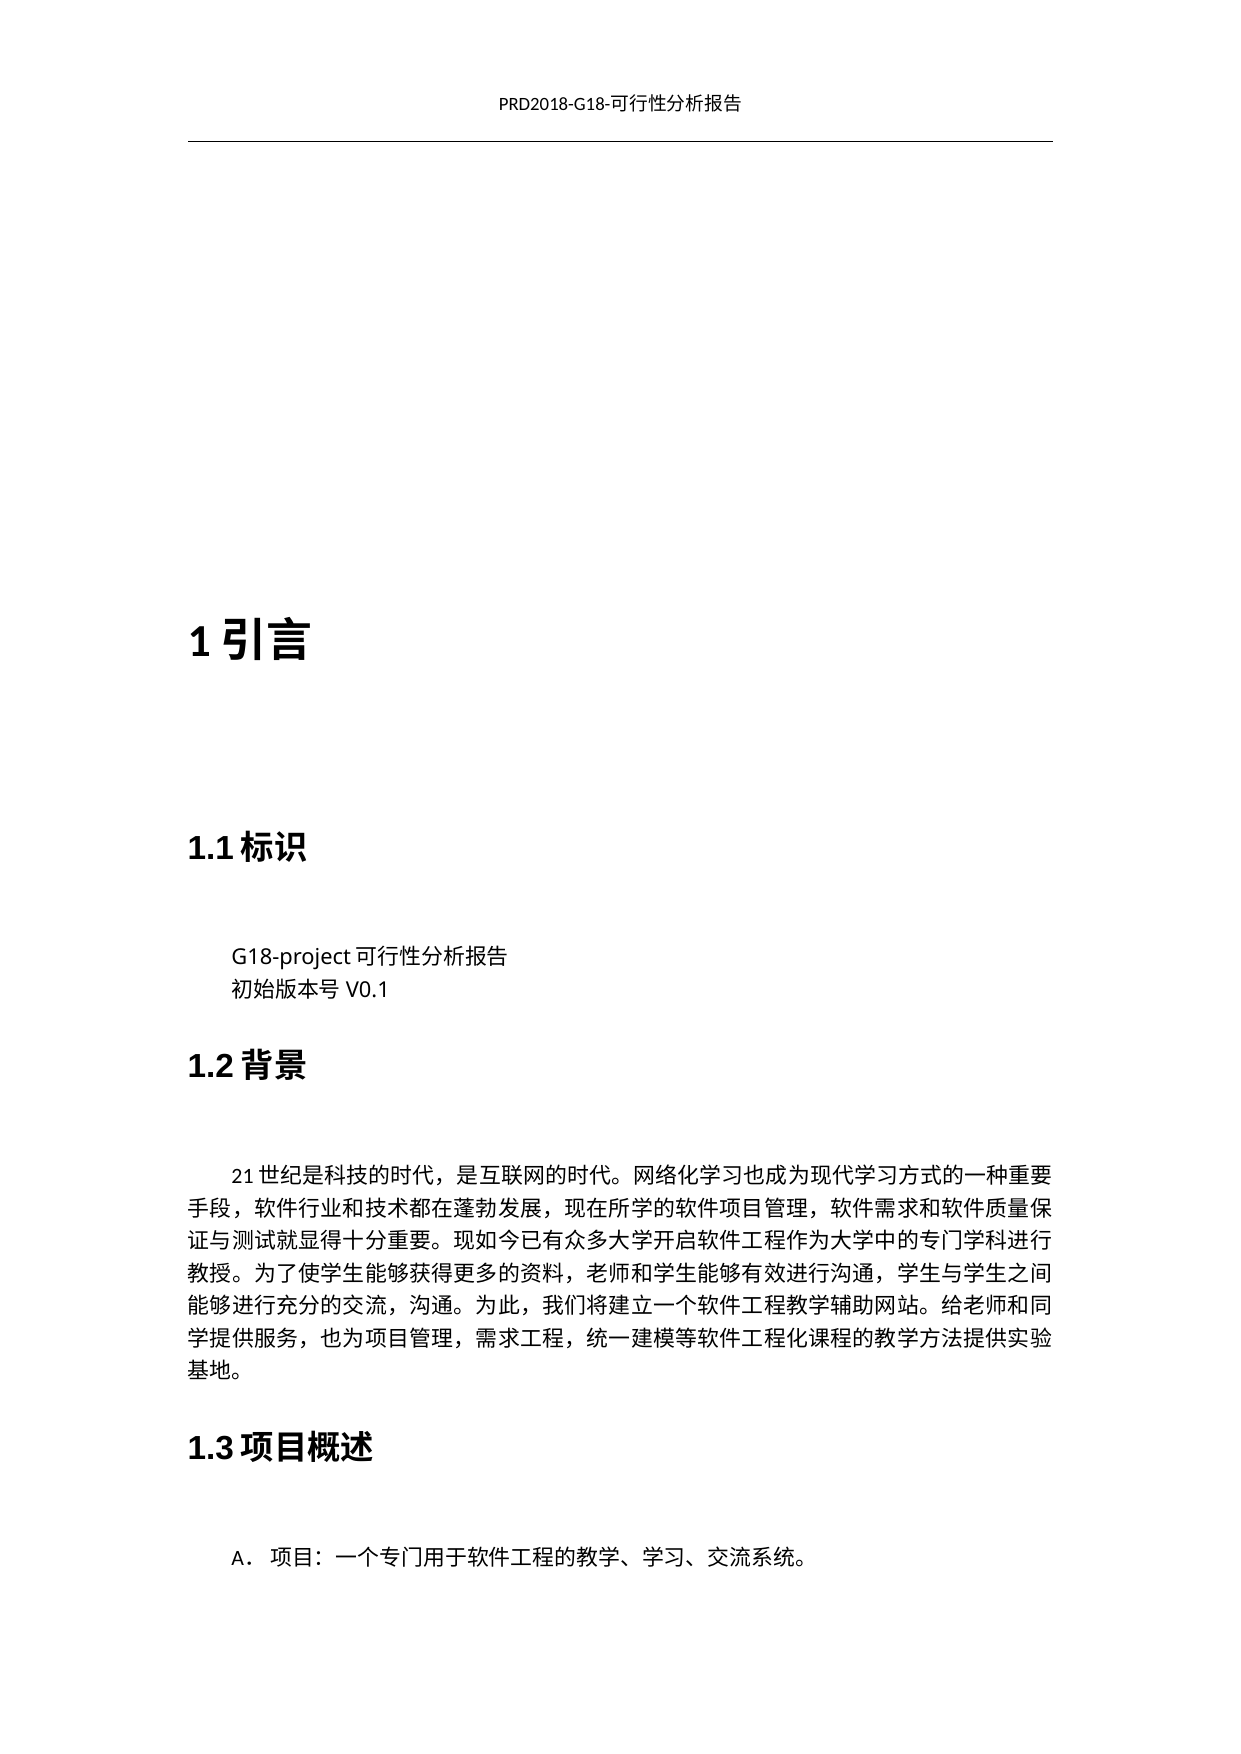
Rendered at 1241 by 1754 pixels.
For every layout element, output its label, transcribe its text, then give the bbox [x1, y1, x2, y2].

subtitle 1.1标识 [187, 812, 1053, 877]
subtitle 1.3项目概述 [187, 1412, 1053, 1477]
list 项目：一个专门用于软件工程的教学、学习、交流系统。 [231, 1539, 1053, 1572]
subtitle 1引言 [187, 587, 1053, 685]
text G18-project可行性分析报告 [187, 939, 1053, 971]
text 21世纪是科技的时代，是互联网的时代。网络化学习也成为现代学习方式的一种重要手段，软件行业和技术都在蓬勃发展，现在所学的软件项目管理，软件需求和软件质量保证与测试就显得十分重要。现如今已有众多大学开启软件工程作为大学中的专门学科进行教授。为了使学生能够获得更多的资料，老师和学生能够有效进行沟通，学生与学生之间能够进行充分的交流，沟通。为此，我们将建立一个软件工程教学辅助网站。给老师和同学提供服务，也为项目管理，需求工程，统一建模等软件工程化课程的教学方法提供实验基地。 [187, 1158, 1053, 1385]
text 初始版本号 V0.1 [187, 971, 1053, 1004]
subtitle 1.2背景 [187, 1031, 1053, 1096]
